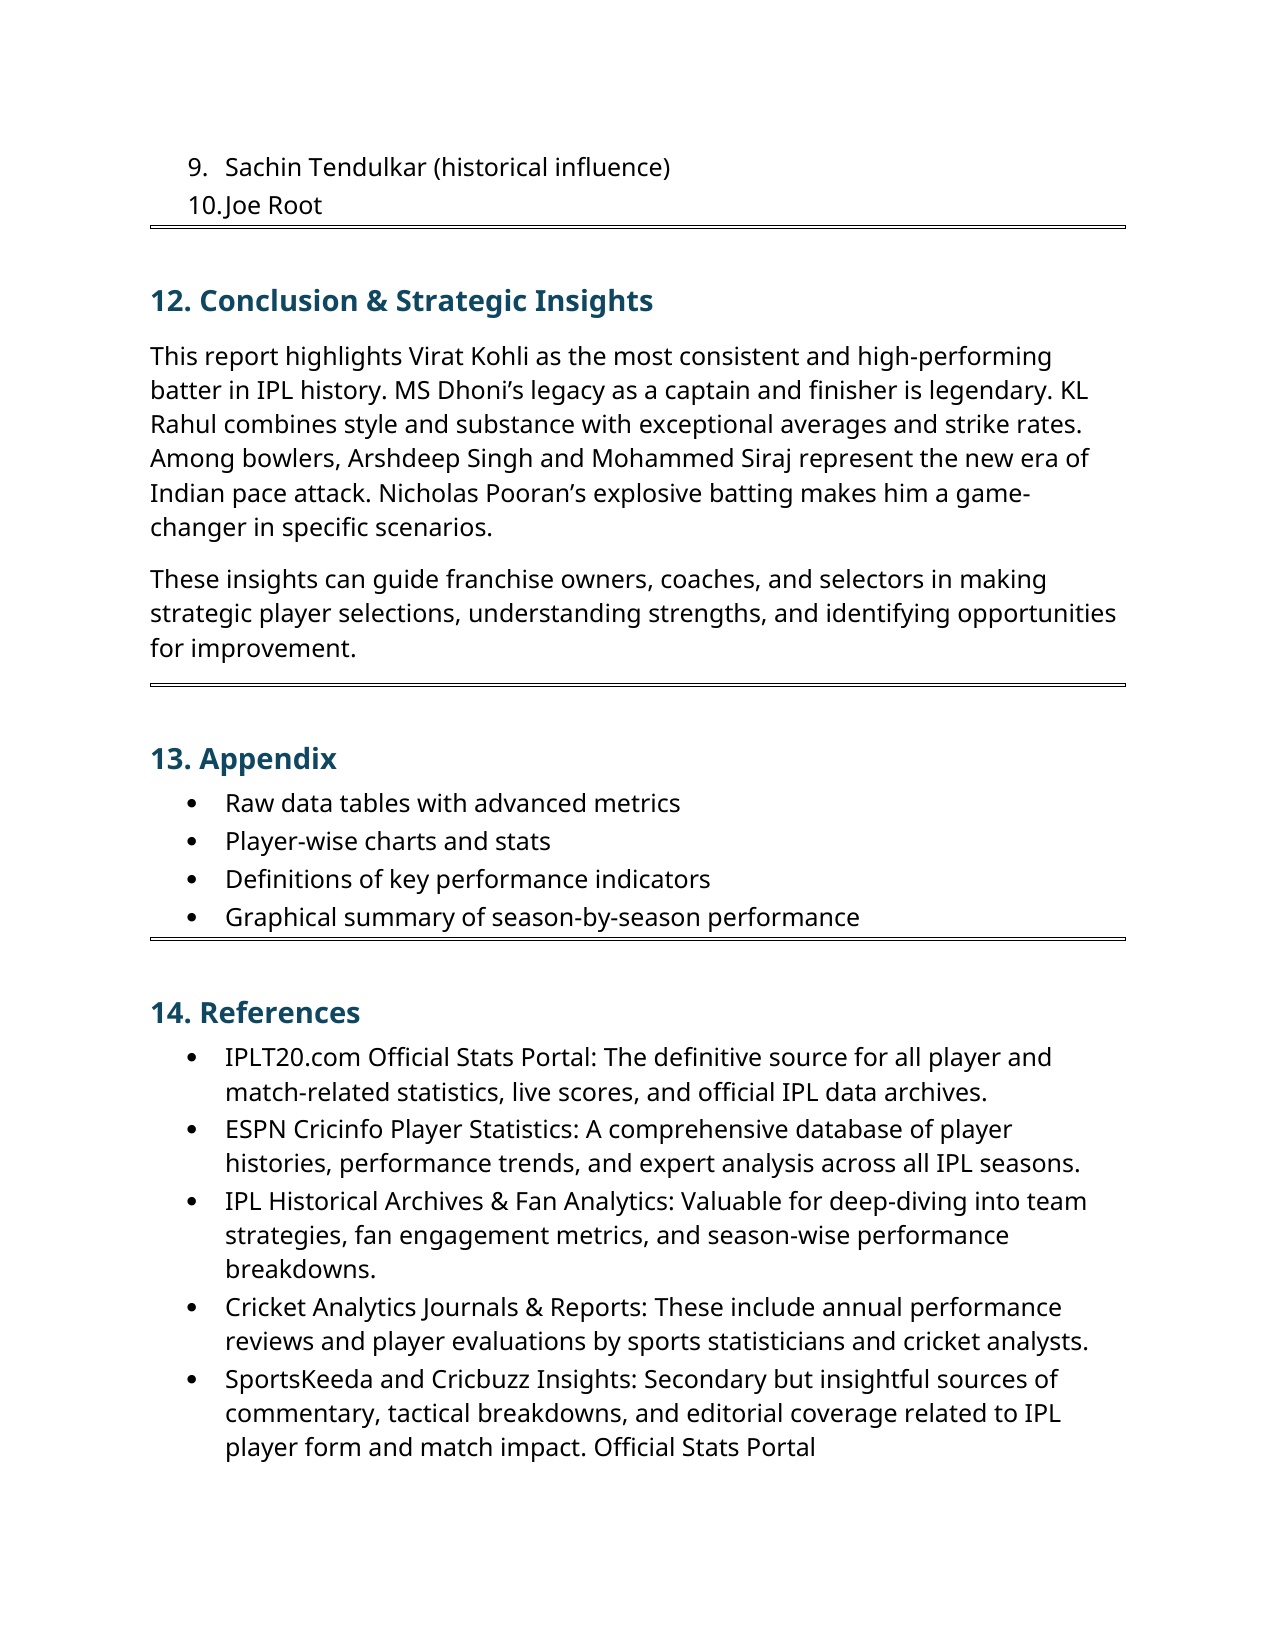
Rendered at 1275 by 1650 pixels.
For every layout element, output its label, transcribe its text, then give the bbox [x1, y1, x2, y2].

subtitle 12. Conclusion & Strategic Insights [150, 281, 1125, 320]
list Raw data tables with advanced metrics [187, 786, 1125, 820]
list ESPN Cricinfo Player Statistics: A comprehensive database of player histories, performance trends, and expert analysis across all IPL seasons. [187, 1112, 1125, 1180]
list IPL Historical Archives & Fan Analytics: Valuable for deep-diving into team strategies, fan engagement metrics, and season-wise performance breakdowns. [187, 1184, 1125, 1286]
text This report highlights Virat Kohli as the most consistent and high-performing batter in IPL history. MS Dhoni’s legacy as a captain and finisher is legendary. KL Rahul combines style and substance with exceptional averages and strike rates. Among bowlers, Arshdeep Singh and Mohammed Siraj represent the new era of Indian pace attack. Nicholas Pooran’s explosive batting makes him a game-changer in specific scenarios. [150, 339, 1125, 543]
list Graphical summary of season-by-season performance [187, 899, 1125, 933]
list Player-wise charts and stats [187, 824, 1125, 858]
list Sachin Tendulkar (historical influence) [187, 150, 1125, 184]
list Cricket Analytics Journals & Reports: These include annual performance reviews and player evaluations by sports statisticians and cricket analysts. [187, 1290, 1125, 1358]
list IPLT20.com Official Stats Portal: The definitive source for all player and match-related statistics, live scores, and official IPL data archives. [187, 1040, 1125, 1108]
list Joe Root [187, 188, 1125, 222]
subtitle 13. Appendix [150, 738, 1125, 778]
list Definitions of key performance indicators [187, 862, 1125, 896]
text These insights can guide franchise owners, coaches, and selectors in making strategic player selections, understanding strengths, and identifying opportunities for improvement. [150, 562, 1125, 664]
list SportsKeeda and Cricbuzz Insights: Secondary but insightful sources of commentary, tactical breakdowns, and editorial coverage related to IPL player form and match impact. Official Stats Portal [187, 1362, 1125, 1464]
subtitle 14. References [150, 992, 1125, 1032]
